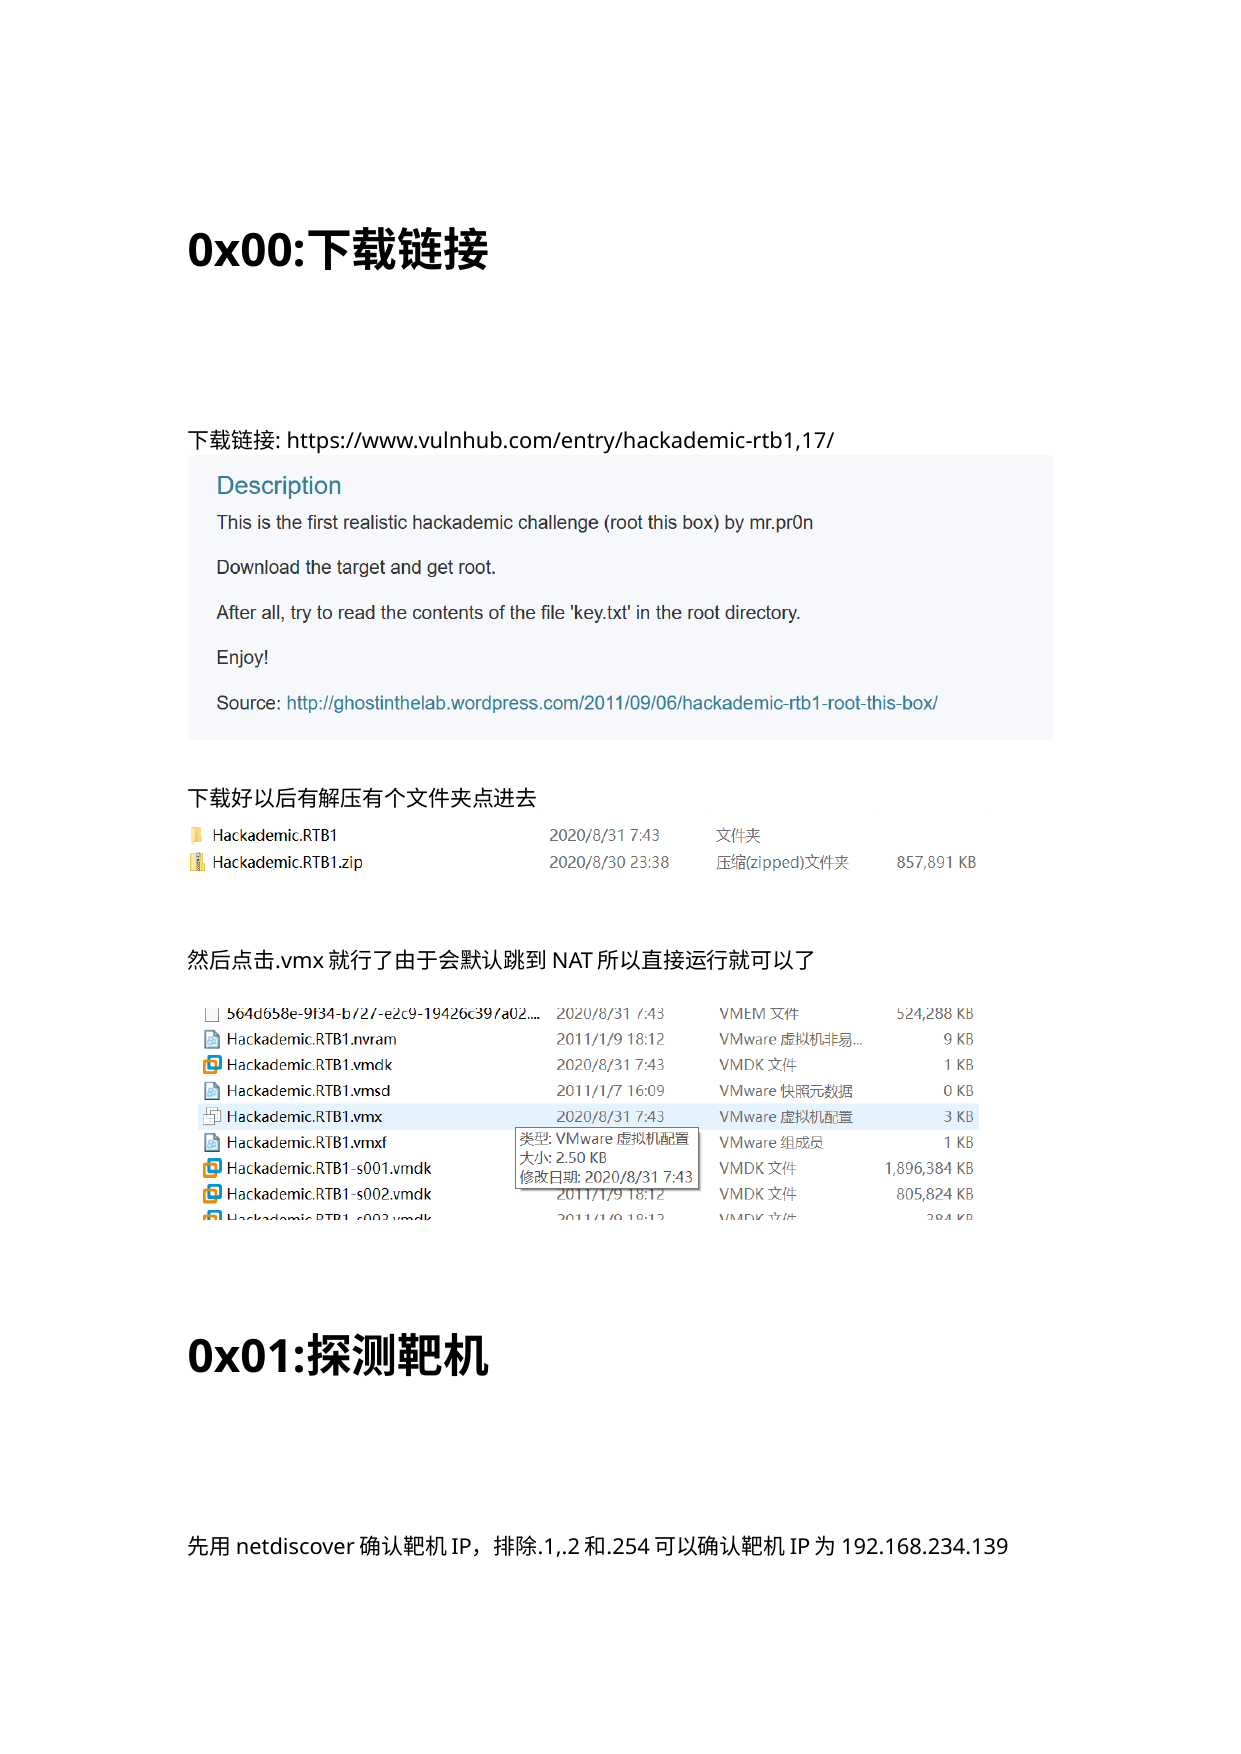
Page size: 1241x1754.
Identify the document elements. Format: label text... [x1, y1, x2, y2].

text 先用netdiscover确认靶机IP，排除.1,.2和.254可以确认靶机IP为192.168.234.139 [187, 1529, 1053, 1562]
subtitle 0x01:探测靶机 [187, 1303, 1053, 1401]
text 下载链接: https://www.vulnhub.com/entry/hackademic-rtb1,17/ [187, 423, 1053, 455]
picture [187, 1008, 1053, 1220]
picture [187, 813, 1053, 890]
text 下载好以后有解压有个文件夹点进去 [187, 781, 1053, 813]
subtitle 0x00:下载链接 [187, 197, 1053, 295]
text 然后点击.vmx就行了由于会默认跳到NAT所以直接运行就可以了 [187, 943, 1053, 976]
picture [187, 455, 1053, 740]
